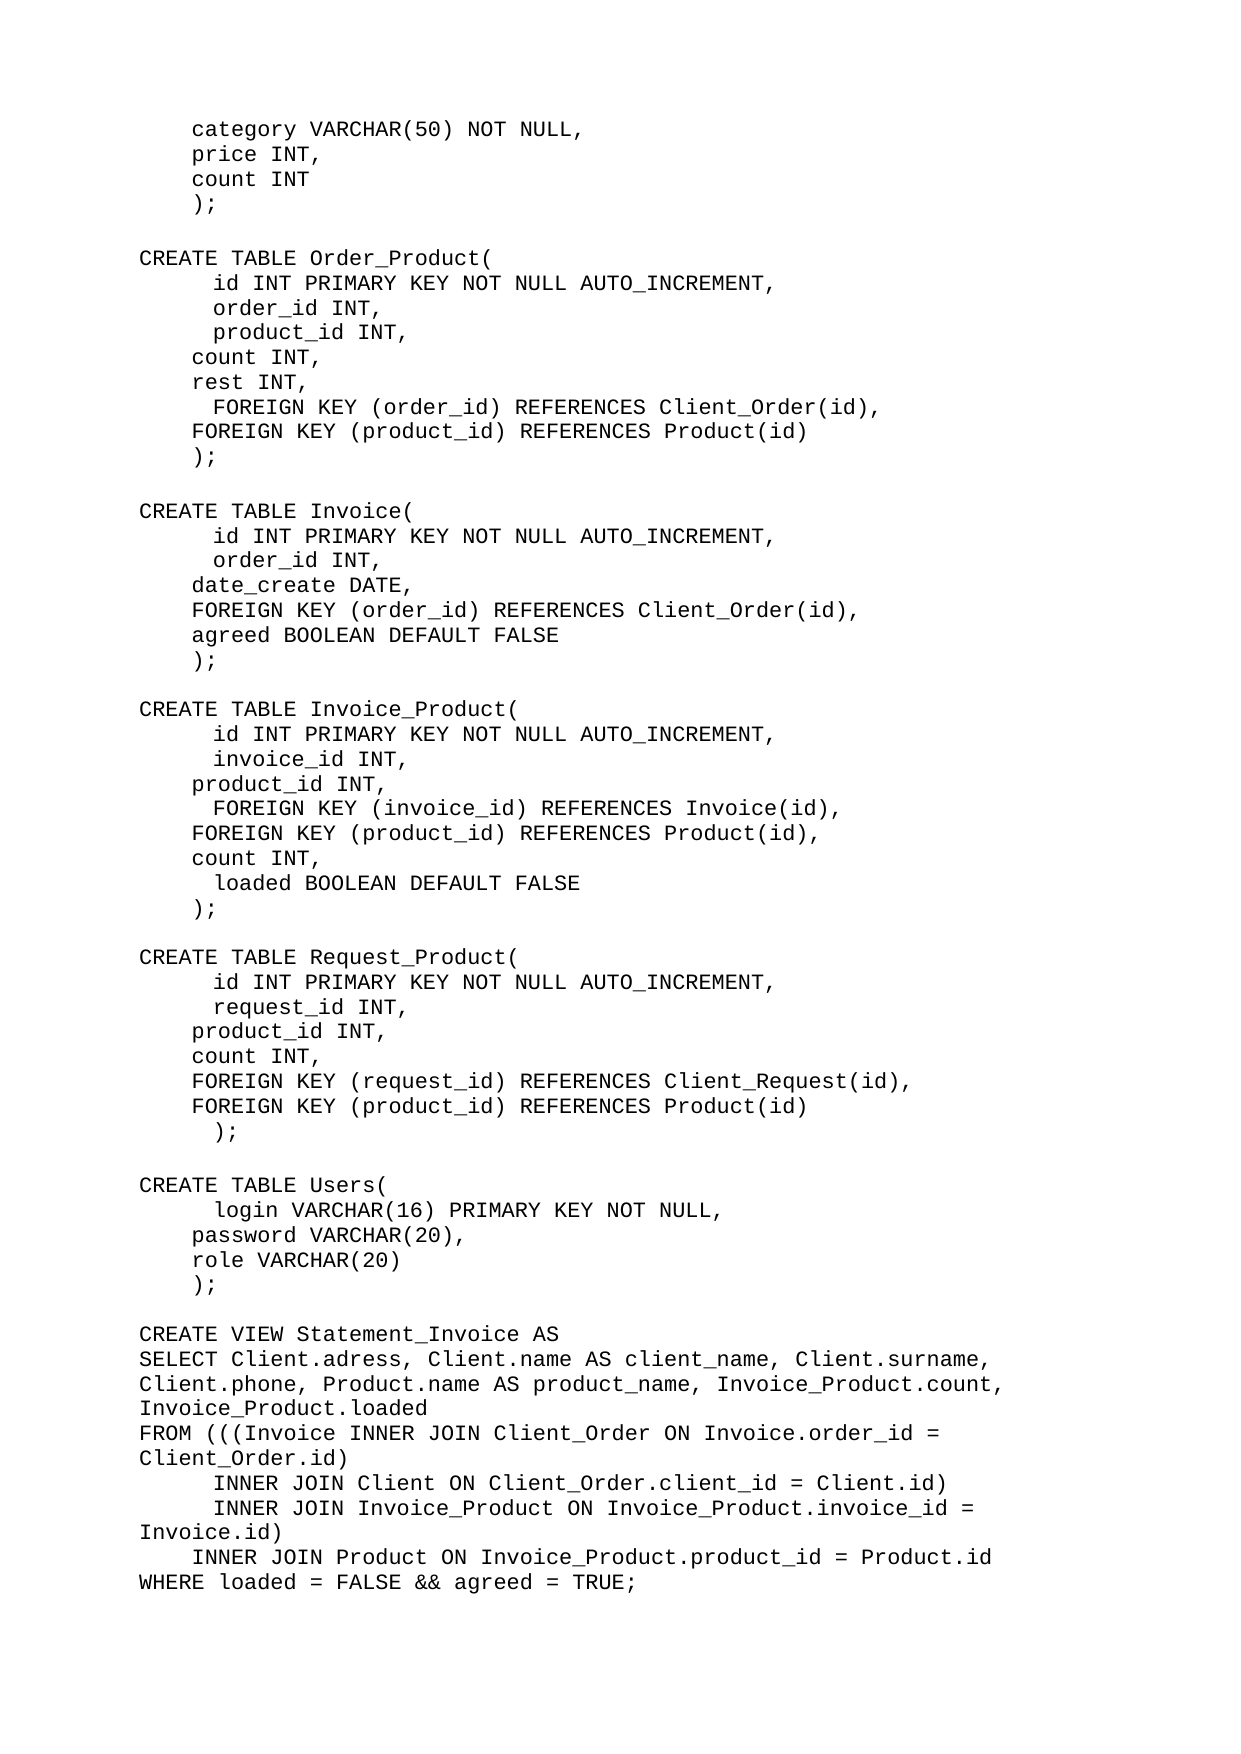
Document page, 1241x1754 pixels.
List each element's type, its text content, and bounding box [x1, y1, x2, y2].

text product_id INT, [139, 321, 1101, 346]
text ); [139, 649, 1101, 673]
text INNER JOIN Product ON Invoice_Product.product_id = Product.id [139, 1546, 1101, 1571]
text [139, 272, 1101, 297]
text password VARCHAR(20), [139, 1224, 1101, 1249]
text CREATE TABLE Invoice( [139, 500, 1101, 525]
text FOREIGN KEY (order_id) REFERENCES Client_Order(id), [139, 396, 1101, 421]
text FOREIGN KEY (product_id) REFERENCES Product(id) [139, 421, 1101, 445]
text FOREIGN KEY (request_id) REFERENCES Client_Request(id), [139, 1070, 1101, 1095]
text price INT, [139, 143, 1101, 168]
text order_id INT, [139, 549, 1101, 574]
text FOREIGN KEY (invoice_id) REFERENCES Invoice(id), [139, 797, 1101, 822]
text SELECT Client.adress, Client.name AS client_name, Client.surname, Client.phone, Product.name AS product_name, Invoice_Product.count, Invoice_Product.loaded [139, 1348, 1101, 1422]
text ); [139, 445, 1101, 470]
text FOREIGN KEY (order_id) REFERENCES Client_Order(id), [139, 599, 1101, 624]
text id INT PRIMARY KEY NOT NULL AUTO_INCREMENT, [139, 723, 1101, 748]
text INNER JOIN Client ON Client_Order.client_id = Client.id) [139, 1472, 1101, 1497]
text CREATE TABLE Invoice_Product( [139, 698, 1101, 723]
text category VARCHAR(50) NOT NULL, [139, 118, 1101, 143]
text id INT PRIMARY KEY NOT NULL AUTO_INCREMENT, [139, 525, 1101, 549]
text count INT, [139, 346, 1101, 371]
text agreed BOOLEAN DEFAULT FALSE [139, 624, 1101, 649]
text FROM (((Invoice INNER JOIN Client_Order ON Invoice.order_id = Client_Order.id) [139, 1422, 1101, 1472]
text product_id INT, [139, 773, 1101, 797]
text INNER JOIN Invoice_Product ON Invoice_Product.invoice_id = Invoice.id) [139, 1497, 1101, 1546]
text invoice_id INT, [139, 748, 1101, 773]
text CREATE TABLE Users( [139, 1174, 1101, 1199]
text id INT PRIMARY KEY NOT NULL AUTO_INCREMENT, [139, 971, 1101, 996]
text ); [139, 1120, 1101, 1144]
text ); [139, 1273, 1101, 1298]
text CREATE TABLE Request_Product( [139, 946, 1101, 971]
text product_id INT, [139, 1021, 1101, 1045]
text WHERE loaded = FALSE && agreed = TRUE; [139, 1571, 1101, 1596]
text CREATE VIEW Statement_Invoice AS [139, 1323, 1101, 1348]
text date_create DATE, [139, 574, 1101, 599]
text ); [139, 192, 1101, 217]
text loaded BOOLEAN DEFAULT FALSE [139, 872, 1101, 897]
text request_id INT, [139, 996, 1101, 1021]
text login VARCHAR(16) PRIMARY KEY NOT NULL, [139, 1199, 1101, 1224]
text FOREIGN KEY (product_id) REFERENCES Product(id), [139, 822, 1101, 847]
text count INT [139, 168, 1101, 192]
text ); [139, 897, 1101, 921]
text rest INT, [139, 371, 1101, 396]
text role VARCHAR(20) [139, 1249, 1101, 1273]
text FOREIGN KEY (product_id) REFERENCES Product(id) [139, 1095, 1101, 1120]
text count INT, [139, 1045, 1101, 1070]
text count INT, [139, 847, 1101, 872]
text CREATE TABLE Order_Product( [139, 247, 1101, 272]
text order_id INT, [139, 297, 1101, 321]
